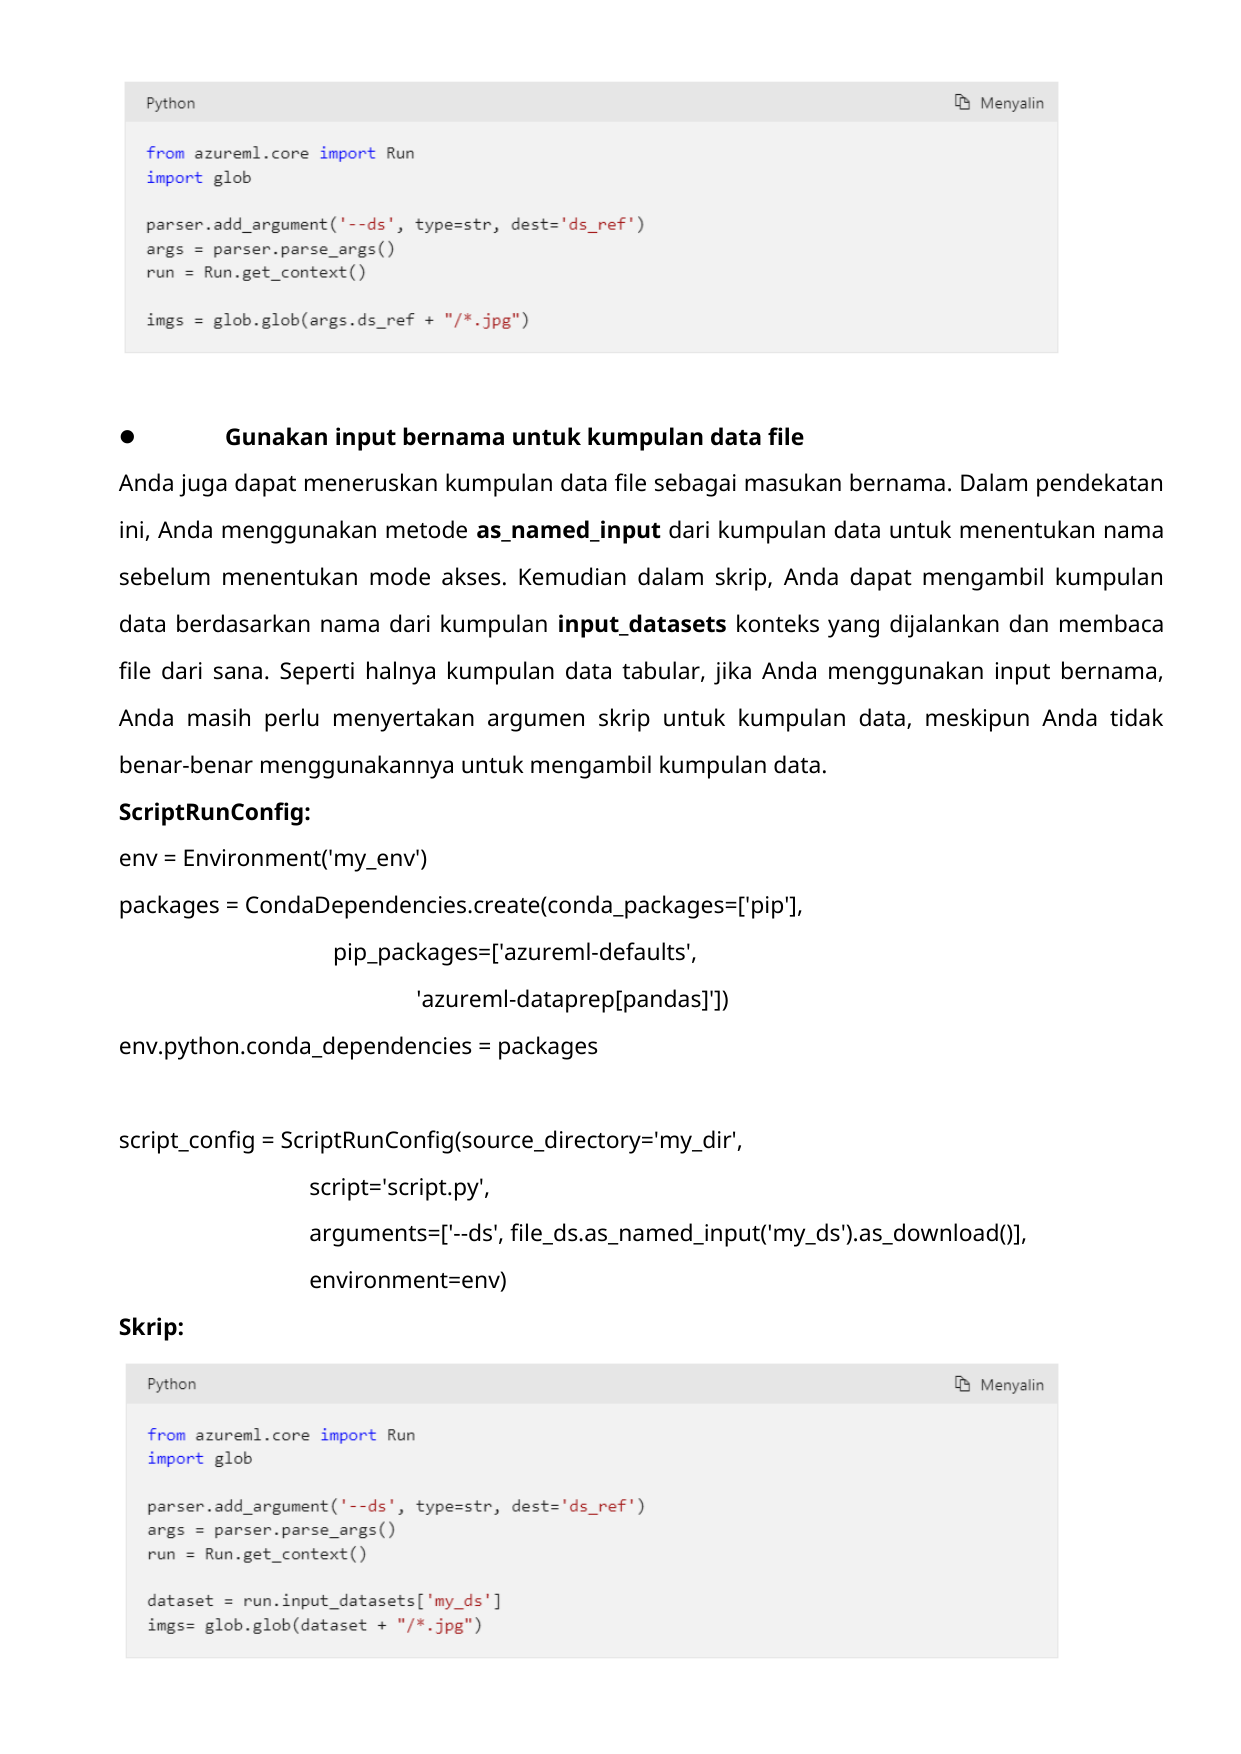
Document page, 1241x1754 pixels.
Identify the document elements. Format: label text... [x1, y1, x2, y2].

list script_config = ScriptRunConfig(source_directory='my_dir', [119, 1123, 1165, 1155]
list 'azureml-dataprep[pandas]']) [119, 983, 1165, 1014]
list environment=env) [119, 1264, 1165, 1295]
list Anda juga dapat meneruskan kumpulan data file sebagai masukan bernama. Dalam pendekatan ini, Anda menggunakan metode as_named_input dari kumpulan data untuk menentukan nama sebelum menentukan mode akses. Kemudian dalam skrip, Anda dapat mengambil kumpulan data berdasarkan nama dari kumpulan input_datasets konteks yang dijalankan dan membaca file dari sana. Seperti halnya kumpulan data tabular, jika Anda menggunakan input bernama, Anda masih perlu menyertakan argumen skrip untuk kumpulan data, meskipun Anda tidak benar-benar menggunakannya untuk mengambil kumpulan data. [119, 467, 1165, 780]
picture [118, 1357, 1064, 1665]
list ScriptRunConfig: [119, 795, 1165, 827]
list env.python.conda_dependencies = packages [119, 1030, 1165, 1061]
list packages = CondaDependencies.create(conda_packages=['pip'], [119, 889, 1165, 920]
list script='script.py', [119, 1170, 1165, 1202]
list env = Environment('my_env') [119, 842, 1165, 873]
list Skrip: [119, 1311, 1165, 1342]
list Gunakan input bernama untuk kumpulan data file [119, 420, 1165, 452]
list arguments=['--ds', file_ds.as_named_input('my_ds').as_download()], [119, 1217, 1165, 1248]
picture [118, 75, 1064, 361]
list pip_packages=['azureml-defaults', [119, 936, 1165, 967]
